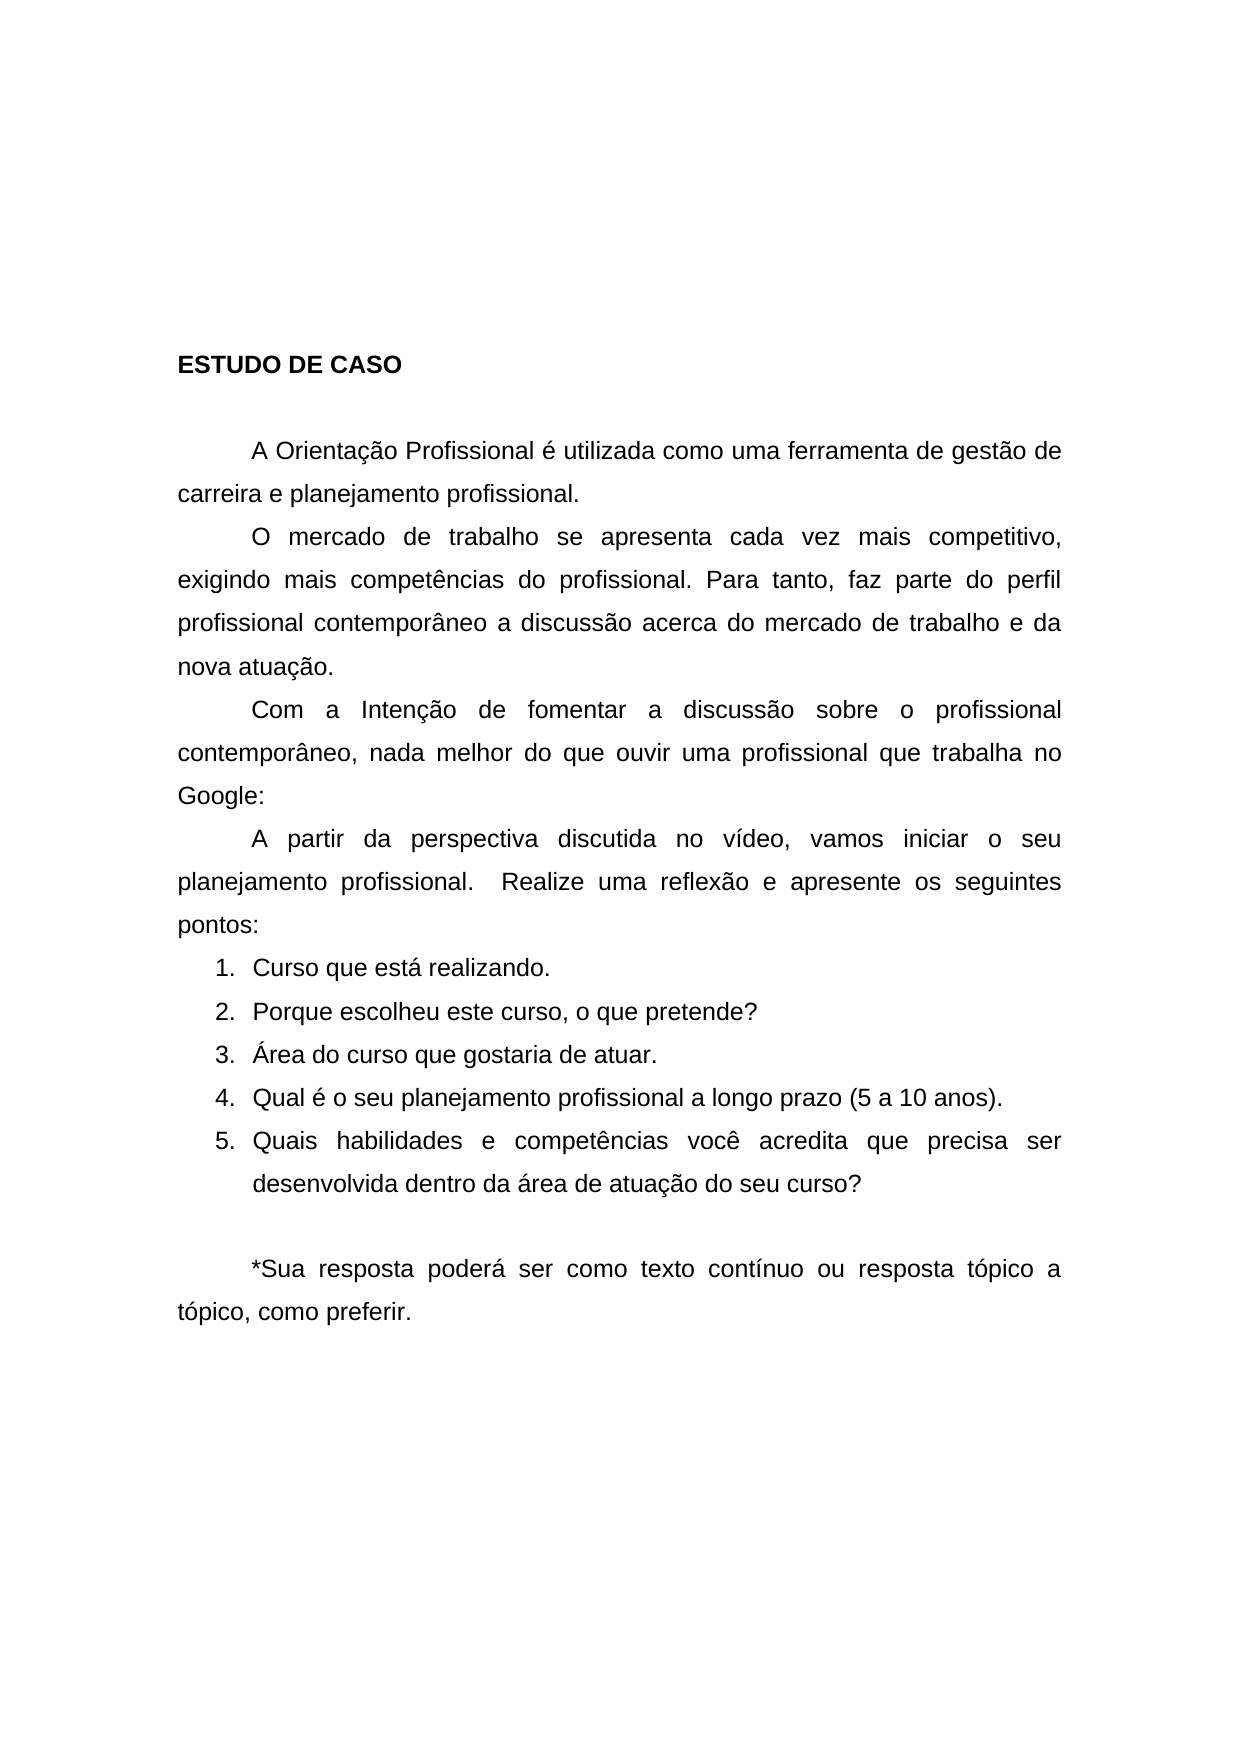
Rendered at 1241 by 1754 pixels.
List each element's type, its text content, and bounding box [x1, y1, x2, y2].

subtitle ESTUDO DE CASO [177, 350, 1063, 378]
text *Sua resposta poderá ser como texto contínuo ou resposta tópico a tópico, como preferir. [177, 1254, 1063, 1326]
list Qual é o seu planejamento profissional a longo prazo (5 a 10 anos). [215, 1083, 1063, 1112]
list Curso que está realizando. [215, 953, 1063, 982]
list Quais habilidades e competências você acredita que precisa ser desenvolvida dentro da área de atuação do seu curso? [215, 1126, 1063, 1198]
list Área do curso que gostaria de atuar. [215, 1040, 1063, 1068]
text A partir da perspectiva discutida no vídeo, vamos iniciar o seu planejamento profissional. Realize uma reflexão e apresente os seguintes pontos: [177, 824, 1063, 939]
text A Orientação Profissional é utilizada como uma ferramenta de gestão de carreira e planejamento profissional. [177, 436, 1063, 508]
text Com a Intenção de fomentar a discussão sobre o profissional contemporâneo, nada melhor do que ouvir uma profissional que trabalha no Google: [177, 695, 1063, 810]
text O mercado de trabalho se apresenta cada vez mais competitivo, exigindo mais competências do profissional. Para tanto, faz parte do perfil profissional contemporâneo a discussão acerca do mercado de trabalho e da nova atuação. [177, 522, 1063, 680]
list Porque escolheu este curso, o que pretende? [215, 997, 1063, 1025]
